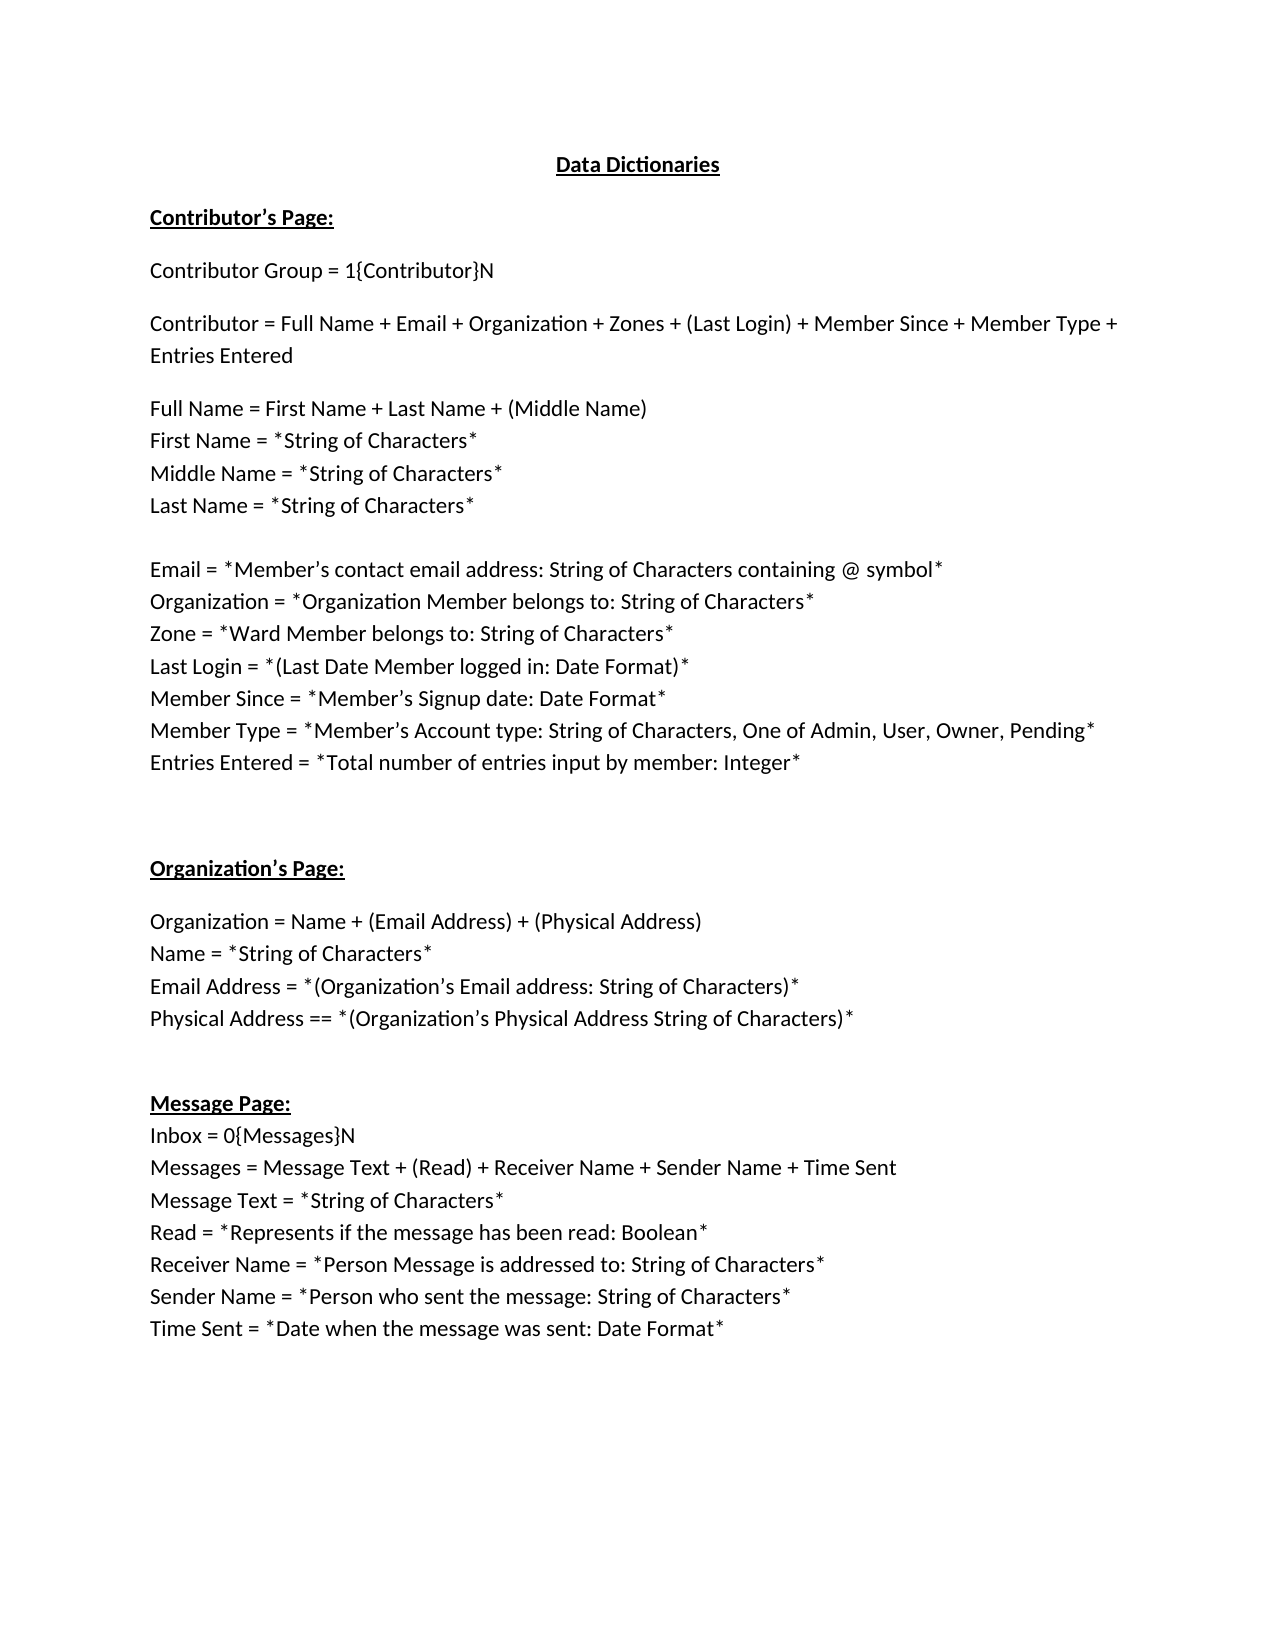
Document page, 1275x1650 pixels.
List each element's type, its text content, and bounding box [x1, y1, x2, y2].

text Message Page: Inbox = 0{Messages}N Messages = Message Text + (Read) + Receiver Name + Sender Name + Time Sent Message Text = *String of Characters* Read = *Represents if the message has been read: Boolean* Receiver Name = *Person Message is addressed to: String of Characters* Sender Name = *Person who sent the message: String of Characters* Time Sent = *Date when the message was sent: Date Format* [150, 1057, 1125, 1407]
text Data Dictionaries [150, 150, 1125, 178]
text Contributor’s Page: [150, 203, 1125, 231]
text Organization = Name + (Email Address) + (Physical Address) Name = *String of Characters* Email Address = *(Organization’s Email address: String of Characters)* Physical Address == *(Organization’s Physical Address String of Characters)* [150, 907, 1125, 1032]
text Contributor = Full Name + Email + Organization + Zones + (Last Login) + Member Since + Member Type + Entries Entered [150, 309, 1125, 369]
text Contributor Group = 1{Contributor}N [150, 256, 1125, 284]
text Full Name = First Name + Last Name + (Middle Name) First Name = *String of Characters* Middle Name = *String of Characters* Last Name = *String of Characters* Email = *Member’s contact email address: String of Characters containing @ symbol* Organization = *Organization Member belongs to: String of Characters* Zone = *Ward Member belongs to: String of Characters* Last Login = *(Last Date Member logged in: Date Format)* Member Since = *Member’s Signup date: Date Format* Member Type = *Member’s Account type: String of Characters, One of Admin, User, Owner, Pending* Entries Entered = *Total number of entries input by member: Integer* [150, 394, 1125, 776]
text Organization’s Page: [150, 854, 1125, 882]
